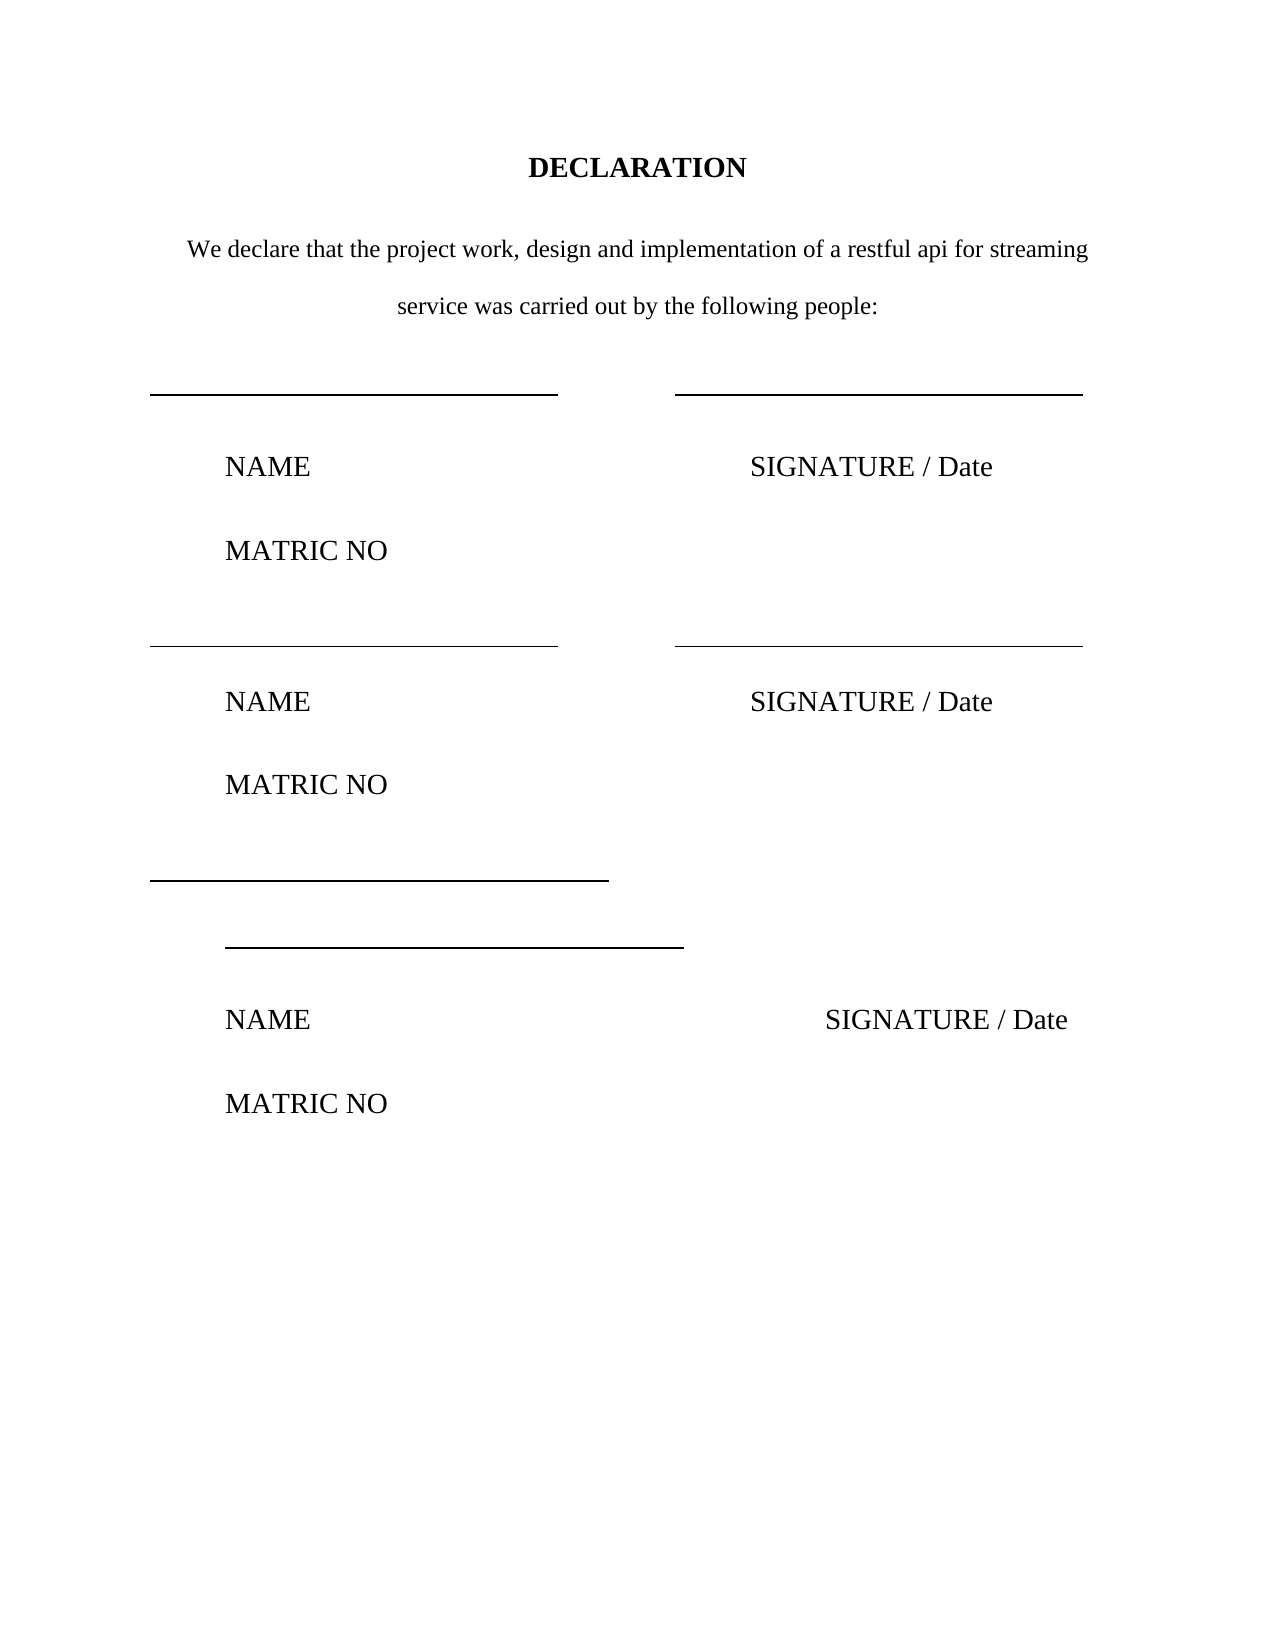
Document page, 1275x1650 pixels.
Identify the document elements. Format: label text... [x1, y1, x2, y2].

text NAME SIGNATURE / Date [150, 617, 1125, 717]
text DECLARATION [150, 150, 1125, 183]
text MATRIC NO [150, 767, 1125, 801]
text MATRIC NO [150, 1086, 1125, 1119]
text NAME SIGNATURE / Date [150, 1002, 1125, 1036]
text NAME SIGNATURE / Date [150, 449, 1125, 483]
text MATRIC NO [150, 533, 1125, 566]
text We declare that the project work, design and implementation of a restful api for streaming service was carried out by the following people: [150, 234, 1125, 320]
